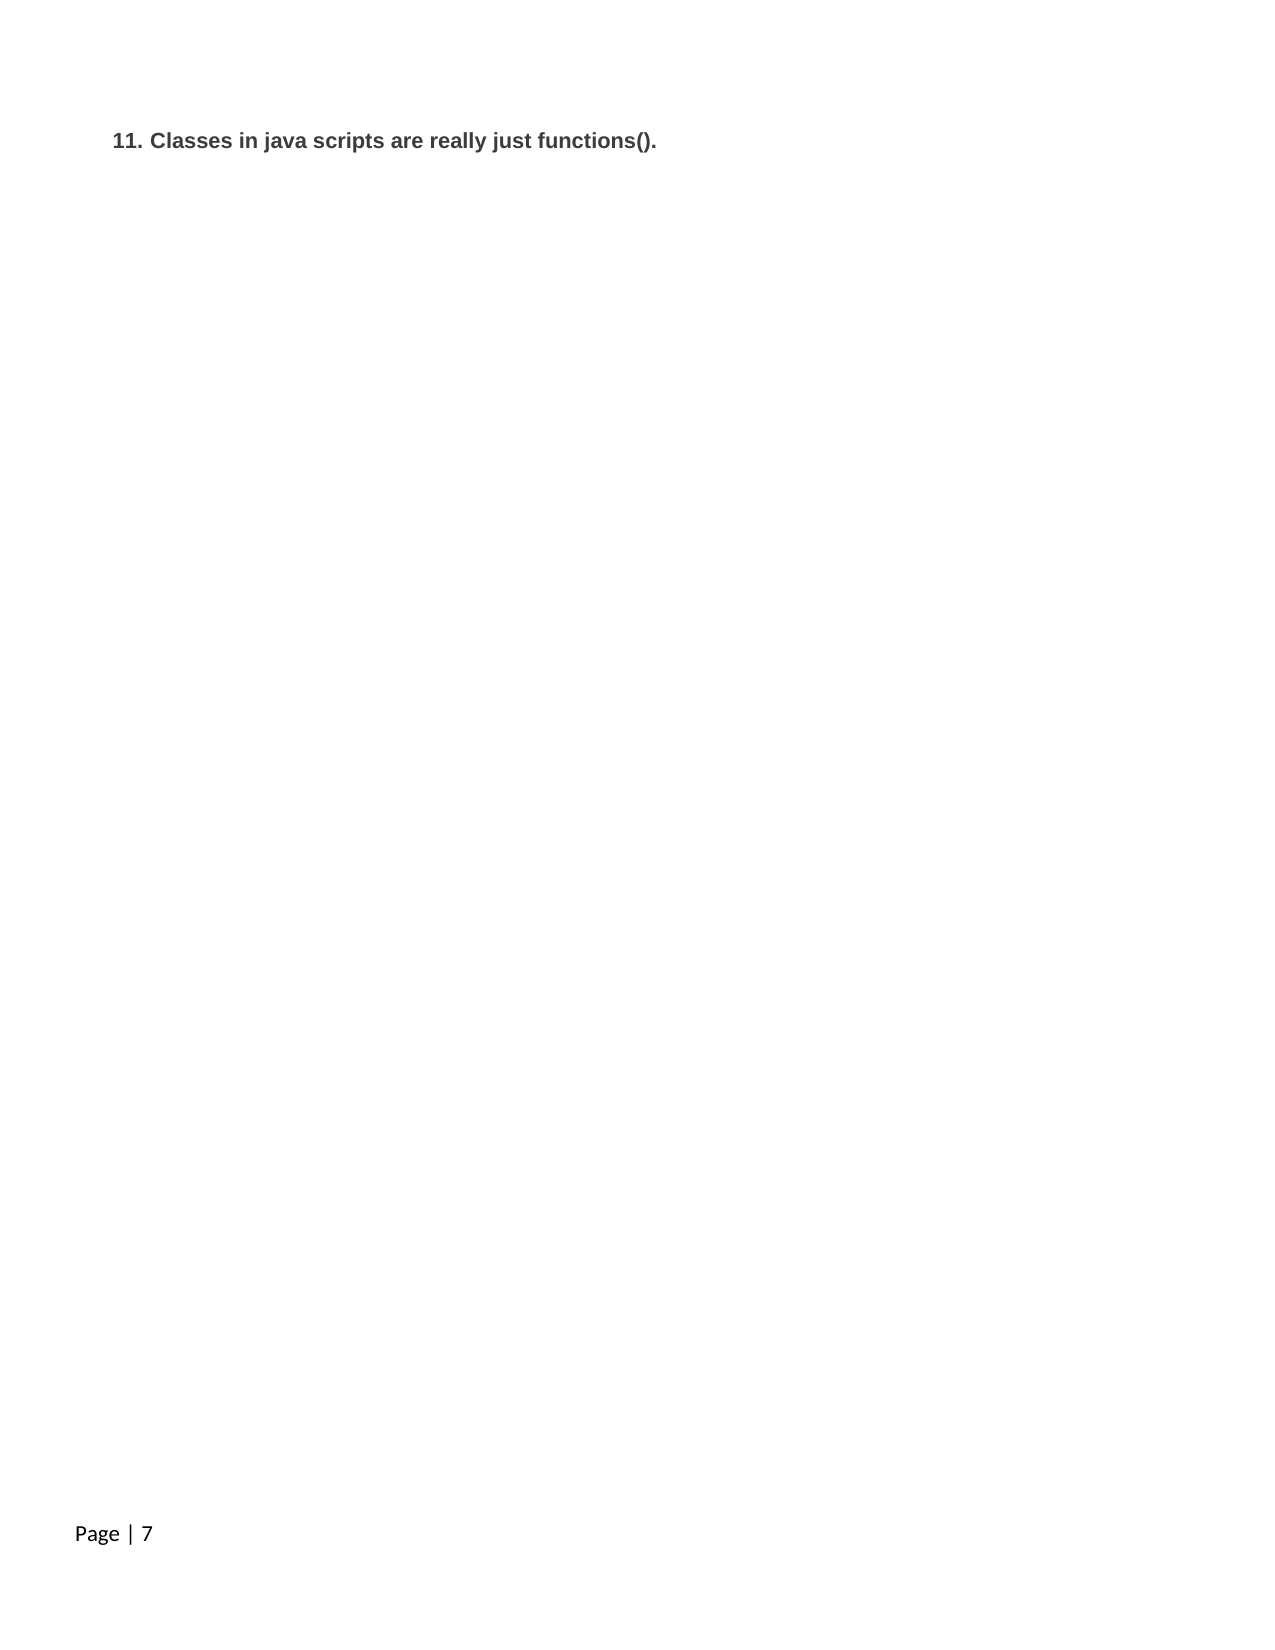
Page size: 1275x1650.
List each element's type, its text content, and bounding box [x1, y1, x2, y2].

list Classes in java scripts are really just functions(). [112, 128, 1200, 153]
